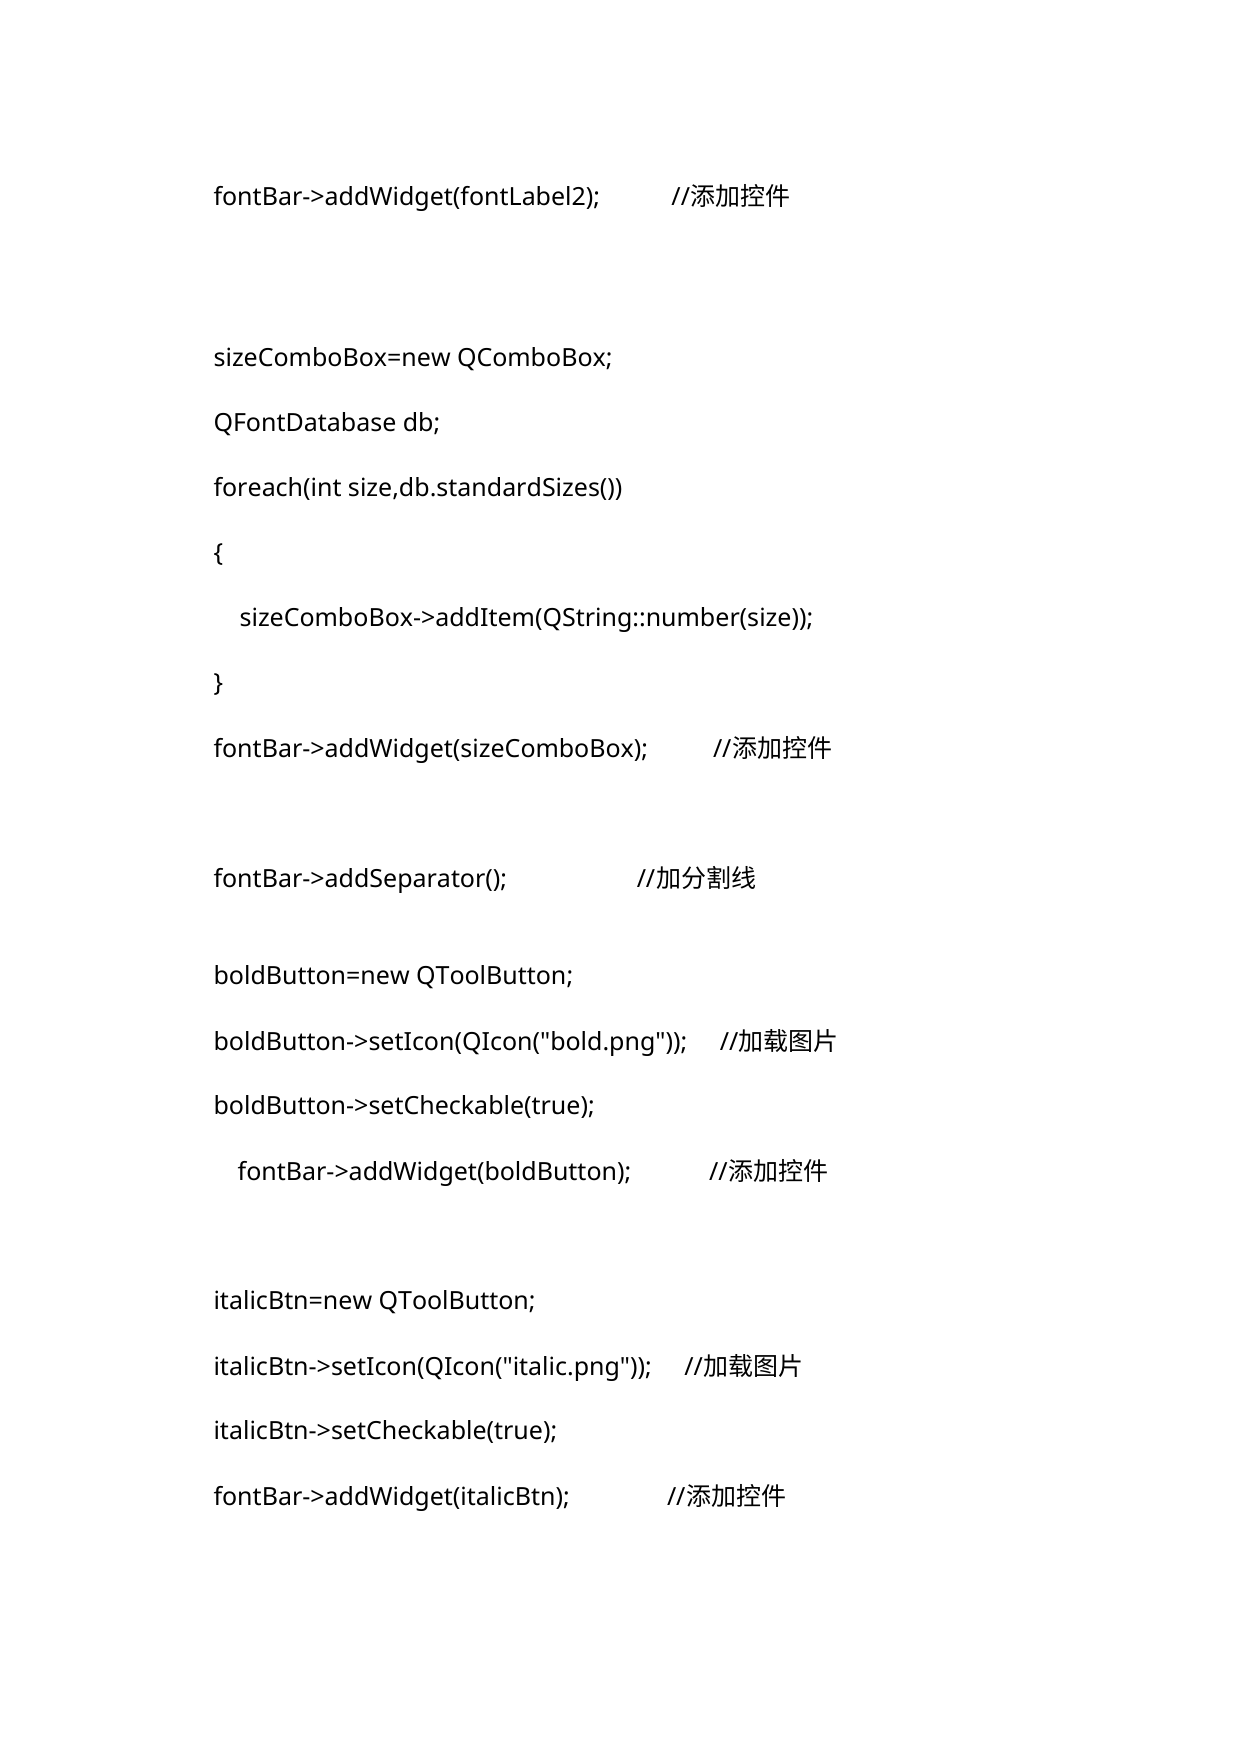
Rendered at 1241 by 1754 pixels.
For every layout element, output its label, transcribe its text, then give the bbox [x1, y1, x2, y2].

text italicBtn->setIcon(QIcon("italic.png")); //加载图片 [187, 1332, 1053, 1397]
text fontBar->addWidget(italicBtn); //添加控件 [187, 1462, 1053, 1527]
text boldButton->setIcon(QIcon("bold.png")); //加载图片 [187, 1007, 1053, 1072]
text foreach(int size,db.standardSizes()) [187, 454, 1053, 519]
text sizeComboBox=new QComboBox; [187, 324, 1053, 389]
text italicBtn->setCheckable(true); [187, 1397, 1053, 1462]
text boldButton=new QToolButton; [187, 942, 1053, 1007]
text sizeComboBox->addItem(QString::number(size)); [187, 584, 1053, 649]
text fontBar->addSeparator(); //加分割线 [187, 844, 1053, 909]
text QFontDatabase db; [187, 389, 1053, 454]
text fontBar->addWidget(fontLabel2); //添加控件 [187, 162, 1053, 227]
text boldButton->setCheckable(true); [187, 1072, 1053, 1137]
text } [187, 649, 1053, 714]
text fontBar->addWidget(boldButton); //添加控件 [187, 1137, 1053, 1202]
text { [187, 519, 1053, 584]
text italicBtn=new QToolButton; [187, 1267, 1053, 1332]
text fontBar->addWidget(sizeComboBox); //添加控件 [187, 714, 1053, 779]
